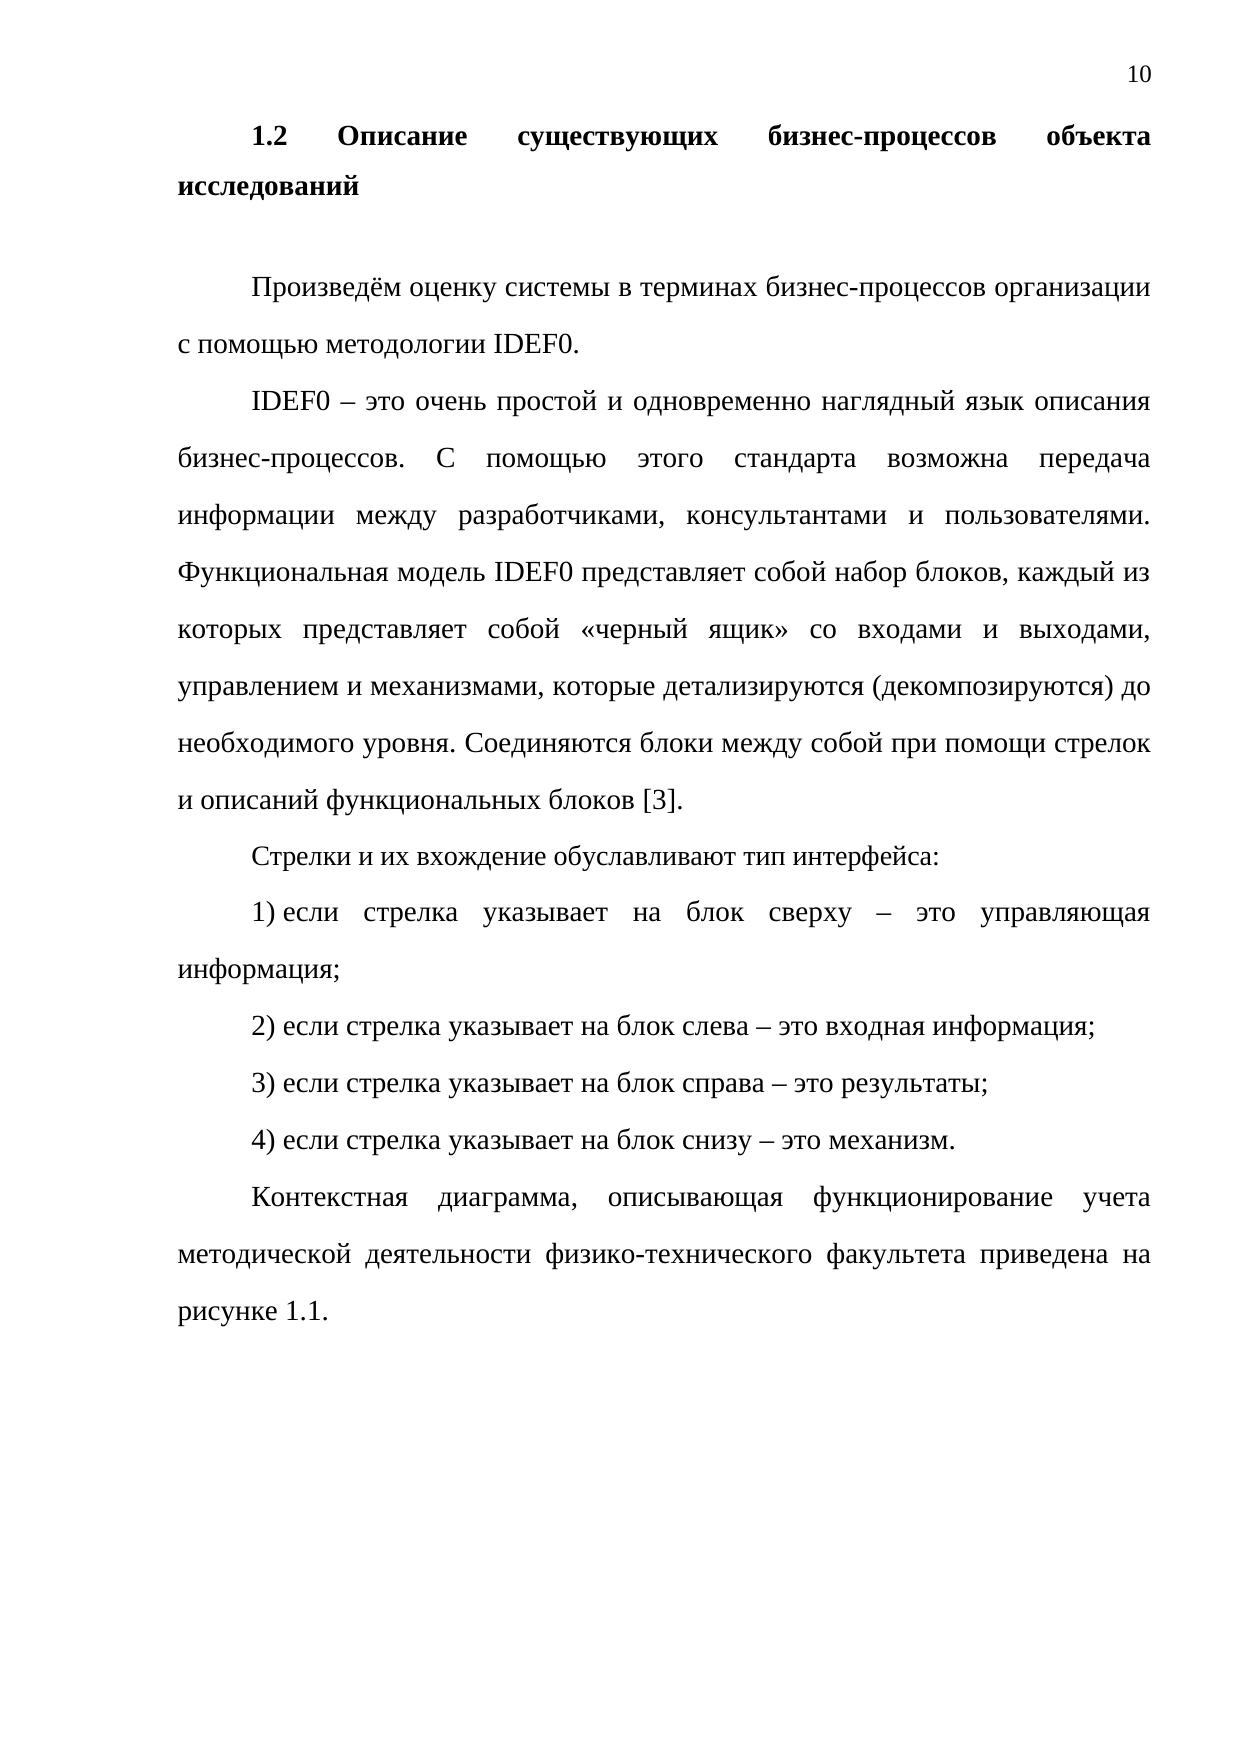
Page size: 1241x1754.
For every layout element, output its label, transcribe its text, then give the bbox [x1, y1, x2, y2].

list если стрелка указывает на блок сверху – это управляющая информация; [177, 894, 1152, 984]
list если стрелка указывает на блок снизу – это механизм. [177, 1122, 1152, 1155]
list если стрелка указывает на блок слева – это входная информация; [177, 1008, 1152, 1041]
text Произведём оценку системы в терминах бизнес-процессов организации с помощью методологии IDEF0. [177, 269, 1152, 359]
text IDEF0 – это очень простой и одновременно наглядный язык описания бизнес-процессов. С помощью этого стандарта возможна передача информации между разработчиками, консультантами и пользователями. Функциональная модель IDEF0 представляет собой набор блоков, каждый из которых представляет собой «черный ящик» со входами и выходами, управлением и механизмами, которые детализируются (декомпозируются) до необходимого уровня. Соединяются блоки между собой при помощи стрелок и описаний функциональных блоков [3]. [177, 383, 1152, 815]
list если стрелка указывает на блок справа – это результаты; [177, 1065, 1152, 1098]
text Стрелки и их вхождение обуславливают тип интерфейса: [177, 839, 1152, 871]
subtitle 1.2 Описание существующих бизнес-процессов объекта исследований [177, 118, 1152, 202]
text Контекстная диаграмма, описывающая функционирование учета методической деятельности физико-технического факультета приведена на рисунке 1.1. [177, 1179, 1152, 1326]
